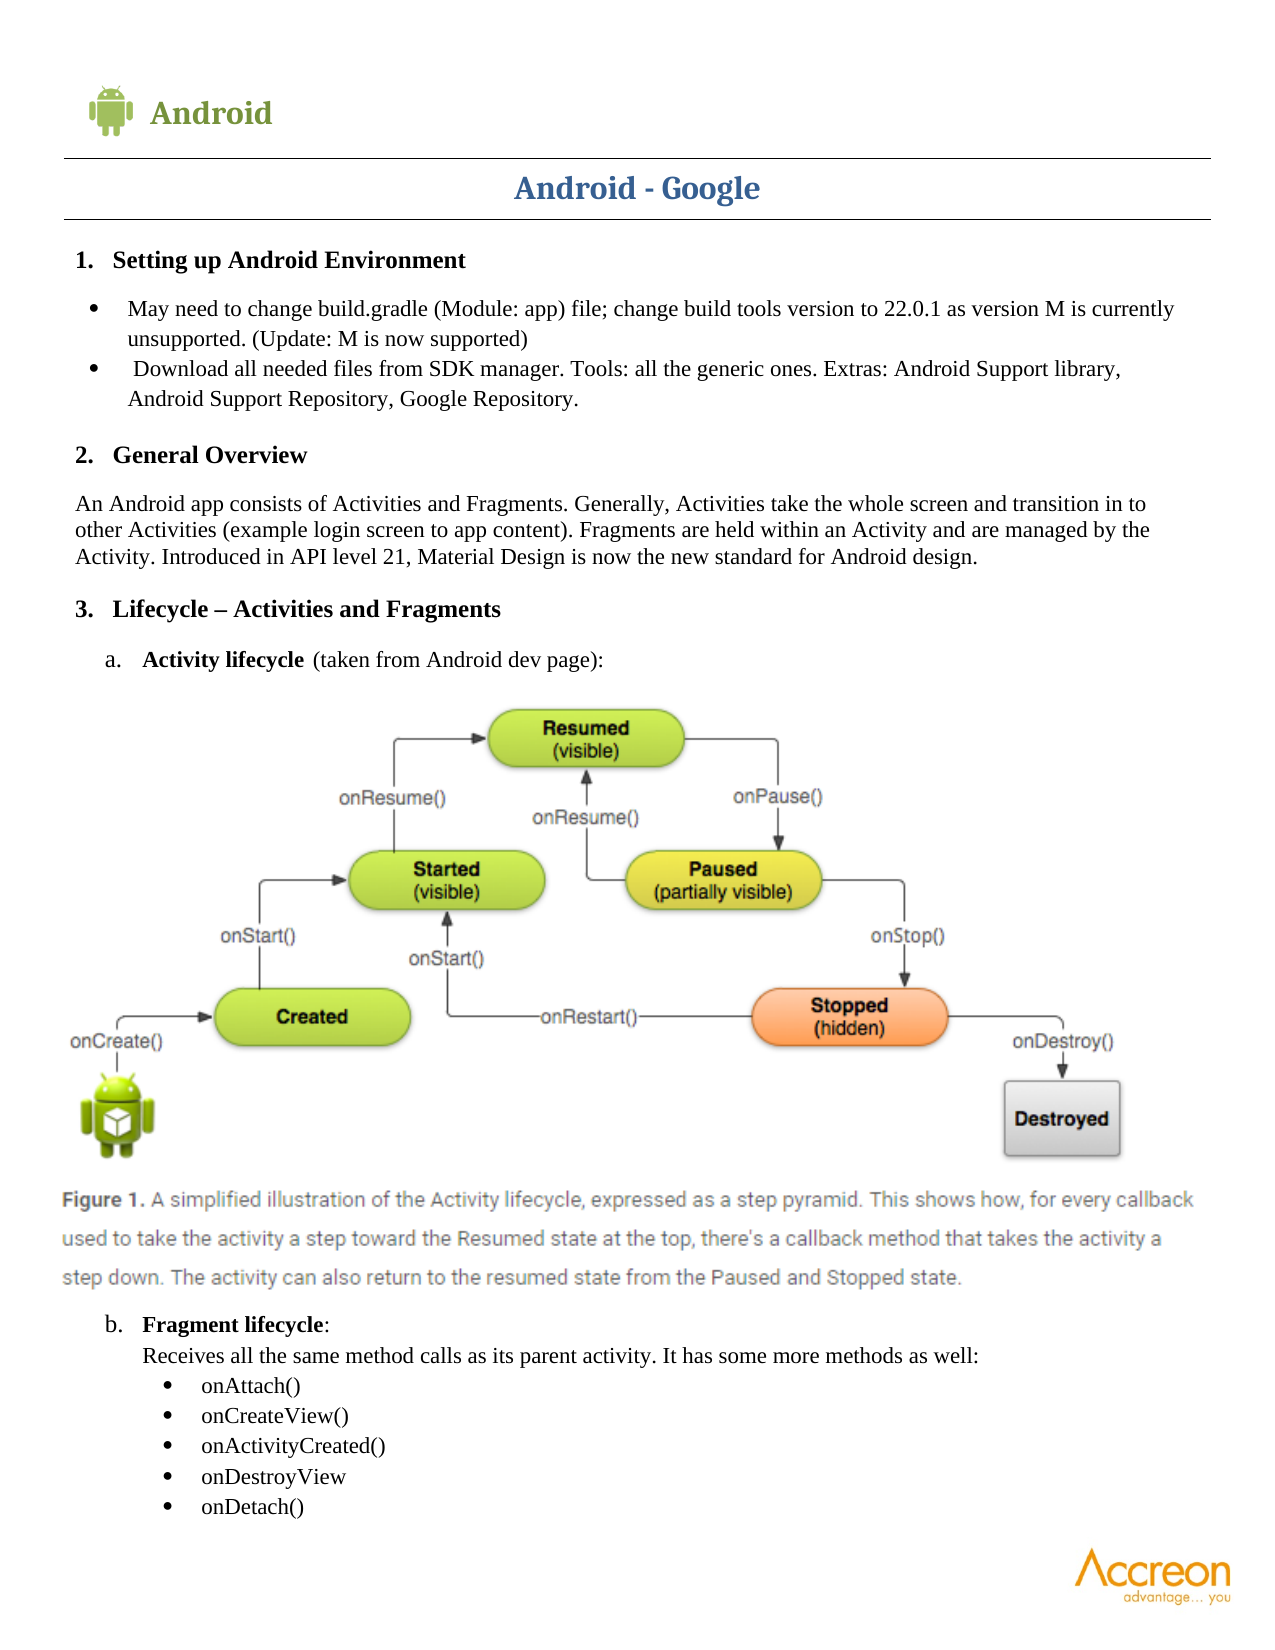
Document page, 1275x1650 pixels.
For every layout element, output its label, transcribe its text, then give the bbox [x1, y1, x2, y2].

list Receives all the same method calls as its parent activity. It has some more methods as well: [127, 1342, 1200, 1368]
list Download all needed files from SDK manager. Tools: all the generic ones. Extras: Android Support library, Android Support Repository, Google Repository. [90, 355, 1200, 412]
list onDestroyView [164, 1463, 1200, 1489]
list onDetach() [164, 1493, 1200, 1519]
subtitle Setting up Android Environment [75, 245, 1200, 274]
text An Android app consists of Activities and Fragments. Generally, Activities take the whole screen and transition in to other Activities (example login screen to app content). Fragments are held within an Activity and are managed by the Activity. Introduced in API level 21, Material Design is now the new standard for Android design. [75, 490, 1200, 569]
picture [42, 672, 1221, 1304]
table_header Android - Google [64, 159, 1211, 219]
list Activity lifecycle (taken from Android dev page): [104, 644, 1200, 672]
subtitle Lifecycle – Activities and Fragments [75, 594, 1200, 623]
list onAttach() [164, 1372, 1200, 1398]
picture [85, 79, 136, 139]
list onCreateView() [164, 1402, 1200, 1429]
list Fragment lifecycle: [104, 1304, 1200, 1338]
list May need to change build.gradle (Module: app) file; change build tools version to 22.0.1 as version M is currently unsupported. (Update: M is now supported) [90, 295, 1200, 351]
picture [1065, 1537, 1234, 1616]
list onActivityCreated() [164, 1432, 1200, 1459]
subtitle General Overview [75, 441, 1200, 469]
